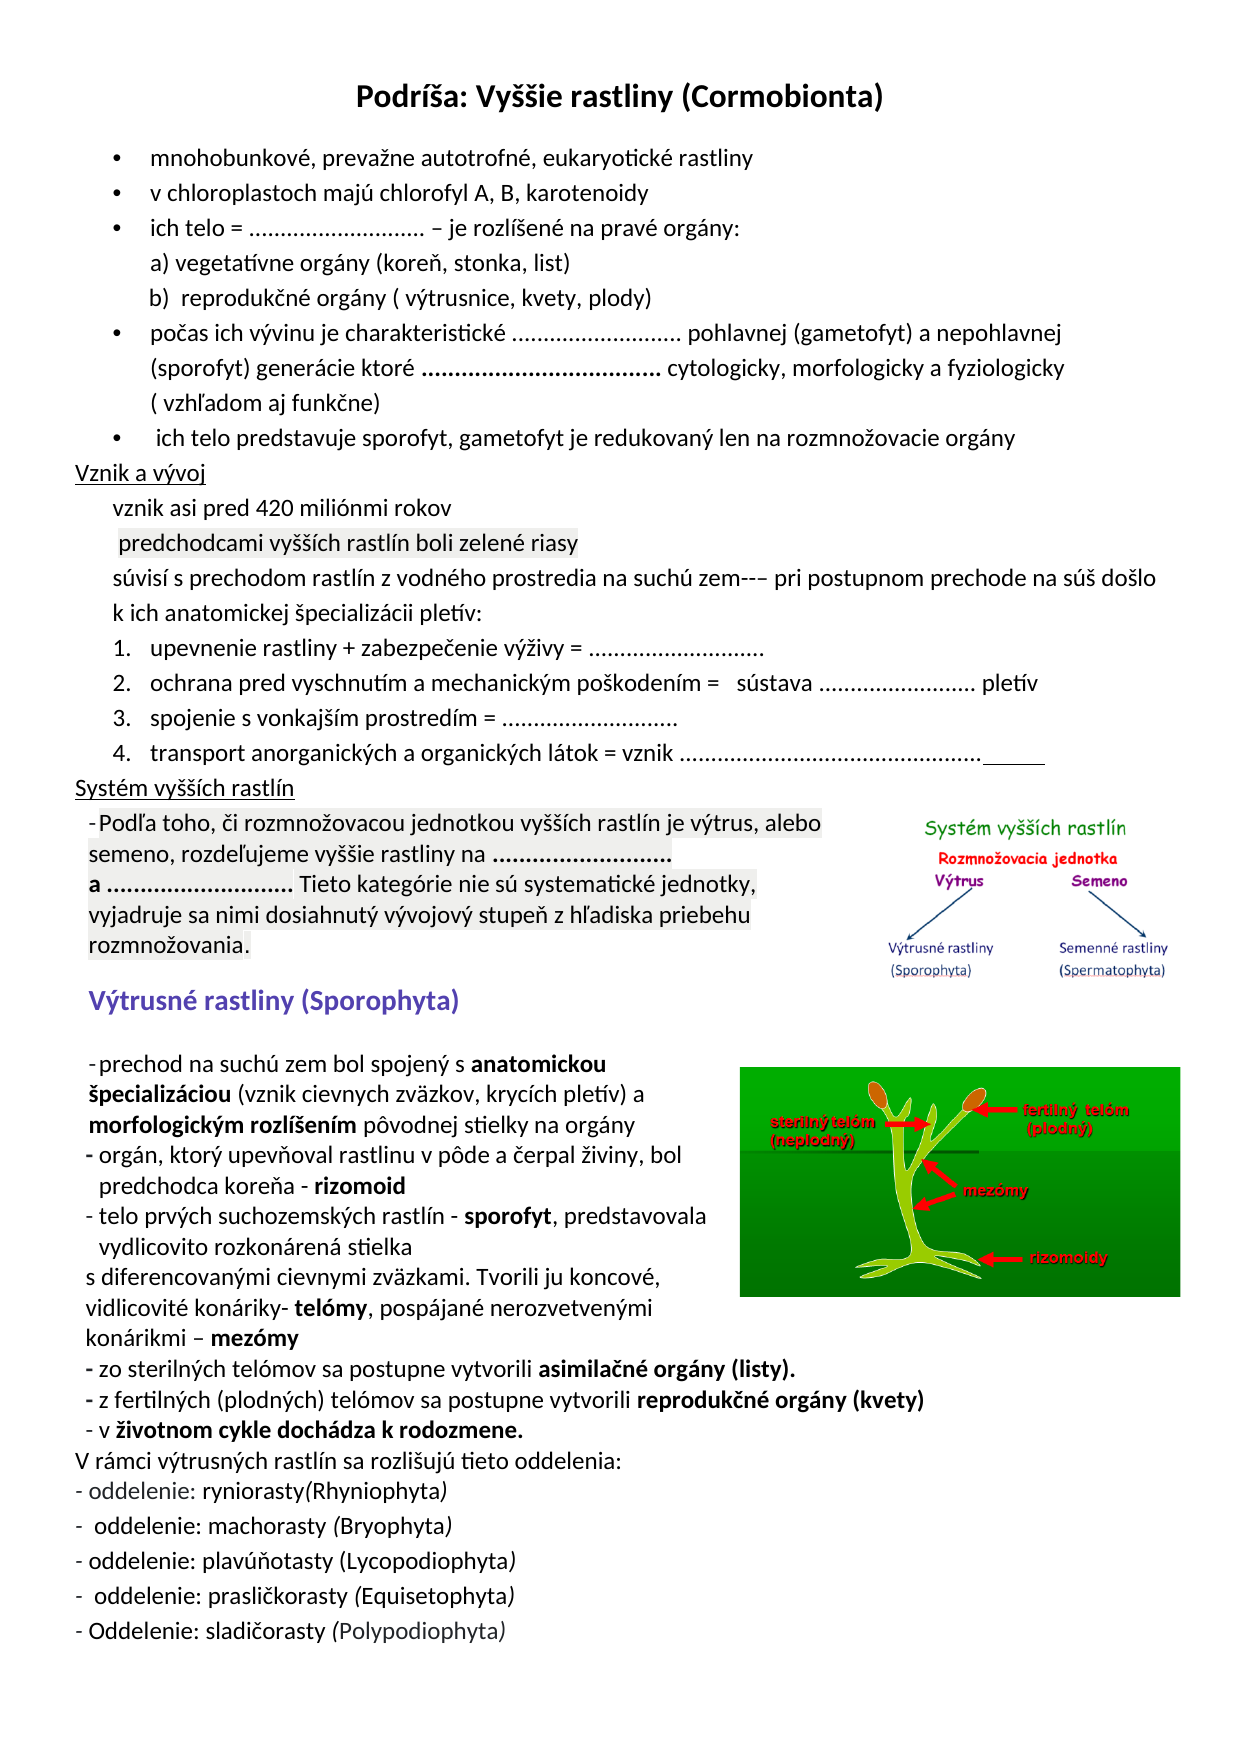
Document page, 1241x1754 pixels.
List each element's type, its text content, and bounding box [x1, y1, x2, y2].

text Systém vyšších rastlín [75, 773, 1165, 803]
list ochrana pred vyschnutím a mechanickým poškodením = sústava ......................... pletív [112, 668, 1165, 698]
list Oddelenie: sladičorasty (Polypodiophyta) [75, 1615, 1197, 1646]
text predchodcami vyšších rastlín boli zelené riasy súvisí s prechodom rastlín z vodného prostredia na suchú zem--– pri postupnom prechode na súš došlo k ich anatomickej špecializácii pletív: [112, 528, 1165, 628]
text a) vegetatívne orgány (koreň, stonka, list) [150, 248, 1165, 278]
text Vznik a vývoj [75, 458, 1165, 488]
list z fertilných (plodných) telómov sa postupne vytvorili reprodukčné orgány (kvety) [85, 1384, 1165, 1414]
text b) reprodukčné orgány ( výtrusnice, kvety, plody) [75, 283, 1165, 313]
list ich telo = ............................ – je rozlíšené na pravé orgány: [112, 213, 1165, 243]
list transport anorganických a organických látok = vznik ................................................ [112, 738, 1165, 768]
list spojenie s vonkajším prostredím = ............................ [112, 703, 1165, 733]
list oddelenie: prasličkorasty (Equisetophyta) [75, 1580, 1197, 1611]
text vznik asi pred 420 miliónmi rokov [112, 493, 1165, 523]
list Podľa toho, či rozmnožovacou jednotkou vyšších rastlín je výtrus, alebo semeno, rozdeľujeme vyššie rastliny na ........................... a ............................ Tieto kategórie nie sú systematické jednotky, vyjadruje sa nimi dosiahnutý vývojový stupeň z hľadiska priebehu rozmnožovania. Výtrusné rastliny (Sporophyta) [88, 808, 1061, 1017]
list orgán, ktorý upevňoval rastlinu v pôde a čerpal živiny, bol predchodca koreňa - rizomoid [85, 1139, 739, 1201]
picture [739, 1067, 1181, 1297]
text s diferencovanými cievnymi zväzkami. Tvorili ju koncové, vidlicovité konáriky- telómy, pospájané nerozvetvenými konárikmi – mezómy [85, 1262, 1165, 1353]
list v chloroplastoch majú chlorofyl A, B, karotenoidy [112, 178, 1165, 208]
list počas ich vývinu je charakteristické ........................... pohlavnej (gametofyt) a nepohlavnej (sporofyt) generácie ktoré .................................... cytologicky, morfologicky a fyziologicky ( vzhľadom aj funkčne) [112, 318, 1165, 418]
list oddelenie: ryniorasty(Rhyniophyta) [75, 1475, 1197, 1506]
list ich telo predstavuje sporofyt, gametofyt je redukovaný len na rozmnožovacie orgány [112, 423, 1165, 453]
list zo sterilných telómov sa postupne vytvorili asimilačné orgány (listy). [85, 1353, 1165, 1384]
picture [874, 804, 1181, 1010]
list upevnenie rastliny + zabezpečenie výživy = ............................ [112, 633, 1165, 663]
list telo prvých suchozemských rastlín - sporofyt, predstavovala vydlicovito rozkonárená stielka [85, 1201, 739, 1262]
list v životnom cykle dochádza k rodozmene. [85, 1414, 1165, 1445]
text Podríša: Vyššie rastliny (Cormobionta) [75, 75, 1165, 116]
text V rámci výtrusných rastlín sa rozlišujú tieto oddelenia: [75, 1445, 1165, 1475]
list oddelenie: plavúňotasty (Lycopodiophyta) [75, 1545, 1197, 1576]
list mnohobunkové, prevažne autotrofné, eukaryotické rastliny [112, 143, 1165, 173]
list prechod na suchú zem bol spojený s anatomickou špecializáciou (vznik cievnych zväzkov, krycích pletív) a morfologickým rozlíšením pôvodnej stielky na orgány [88, 1048, 1134, 1139]
list oddelenie: machorasty (Bryophyta) [75, 1510, 1197, 1541]
